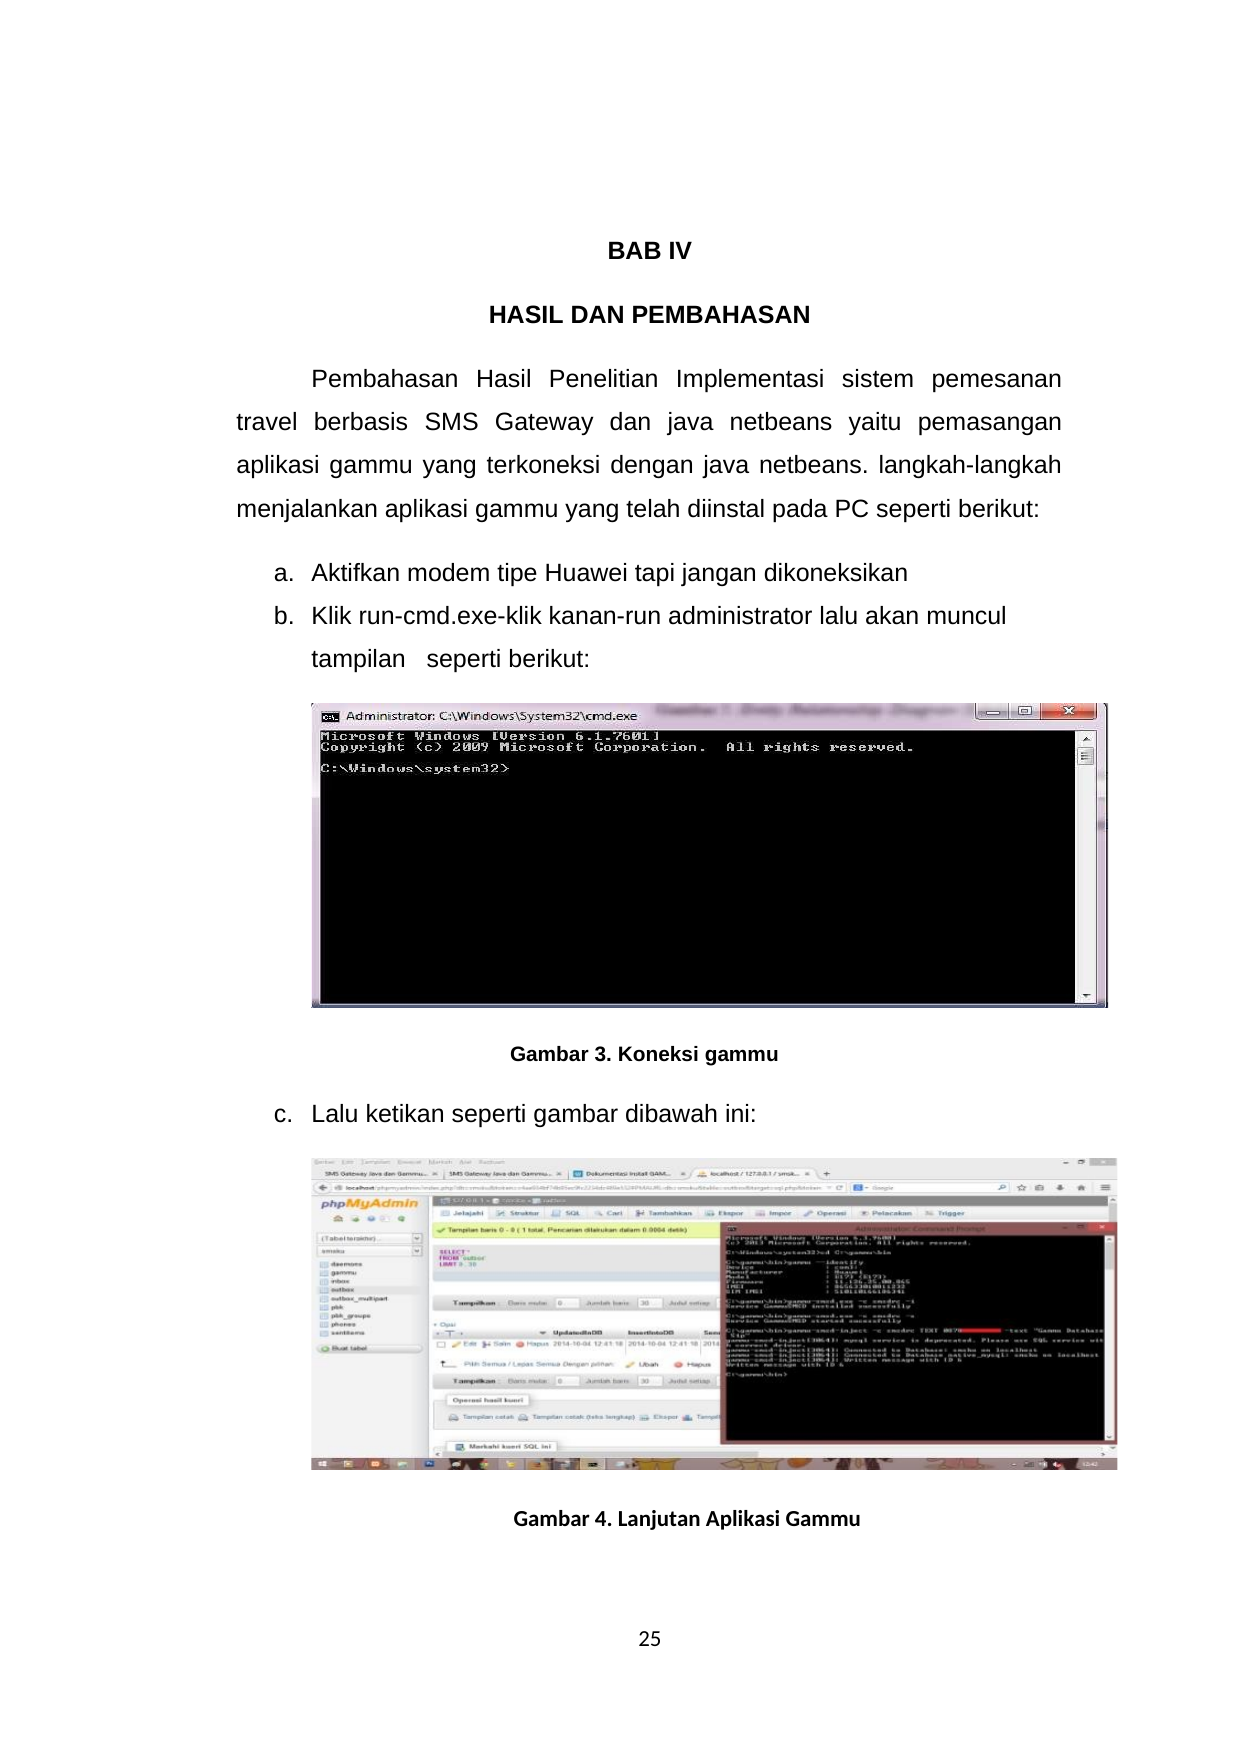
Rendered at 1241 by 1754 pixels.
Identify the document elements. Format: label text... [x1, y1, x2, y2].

text Gambar 4. Lanjutan Aplikasi Gammu [311, 1504, 1063, 1532]
text Gambar 3. Koneksi gammu [354, 1042, 934, 1066]
list Aktifkan modem tipe Huawei tapi jangan dikoneksikan [274, 557, 1063, 586]
picture [311, 703, 1109, 1008]
picture [311, 1158, 1118, 1470]
text Pembahasan Hasil Penelitian Implementasi sistem pemesanan travel berbasis SMS Gateway dan java netbeans yaitu pemasangan aplikasi gammu yang terkoneksi dengan java netbeans. langkah-langkah menjalankan aplikasi gammu yang telah diinstal pada PC seperti berikut: [236, 364, 1063, 522]
list Lalu ketikan seperti gambar dibawah ini: [274, 1099, 1063, 1127]
text HASIL DAN PEMBAHASAN [236, 300, 1063, 329]
text BAB IV [236, 236, 1063, 265]
list Klik run-cmd.exe-klik kanan-run administrator lalu akan muncul tampilan seperti berikut: [274, 601, 1063, 672]
